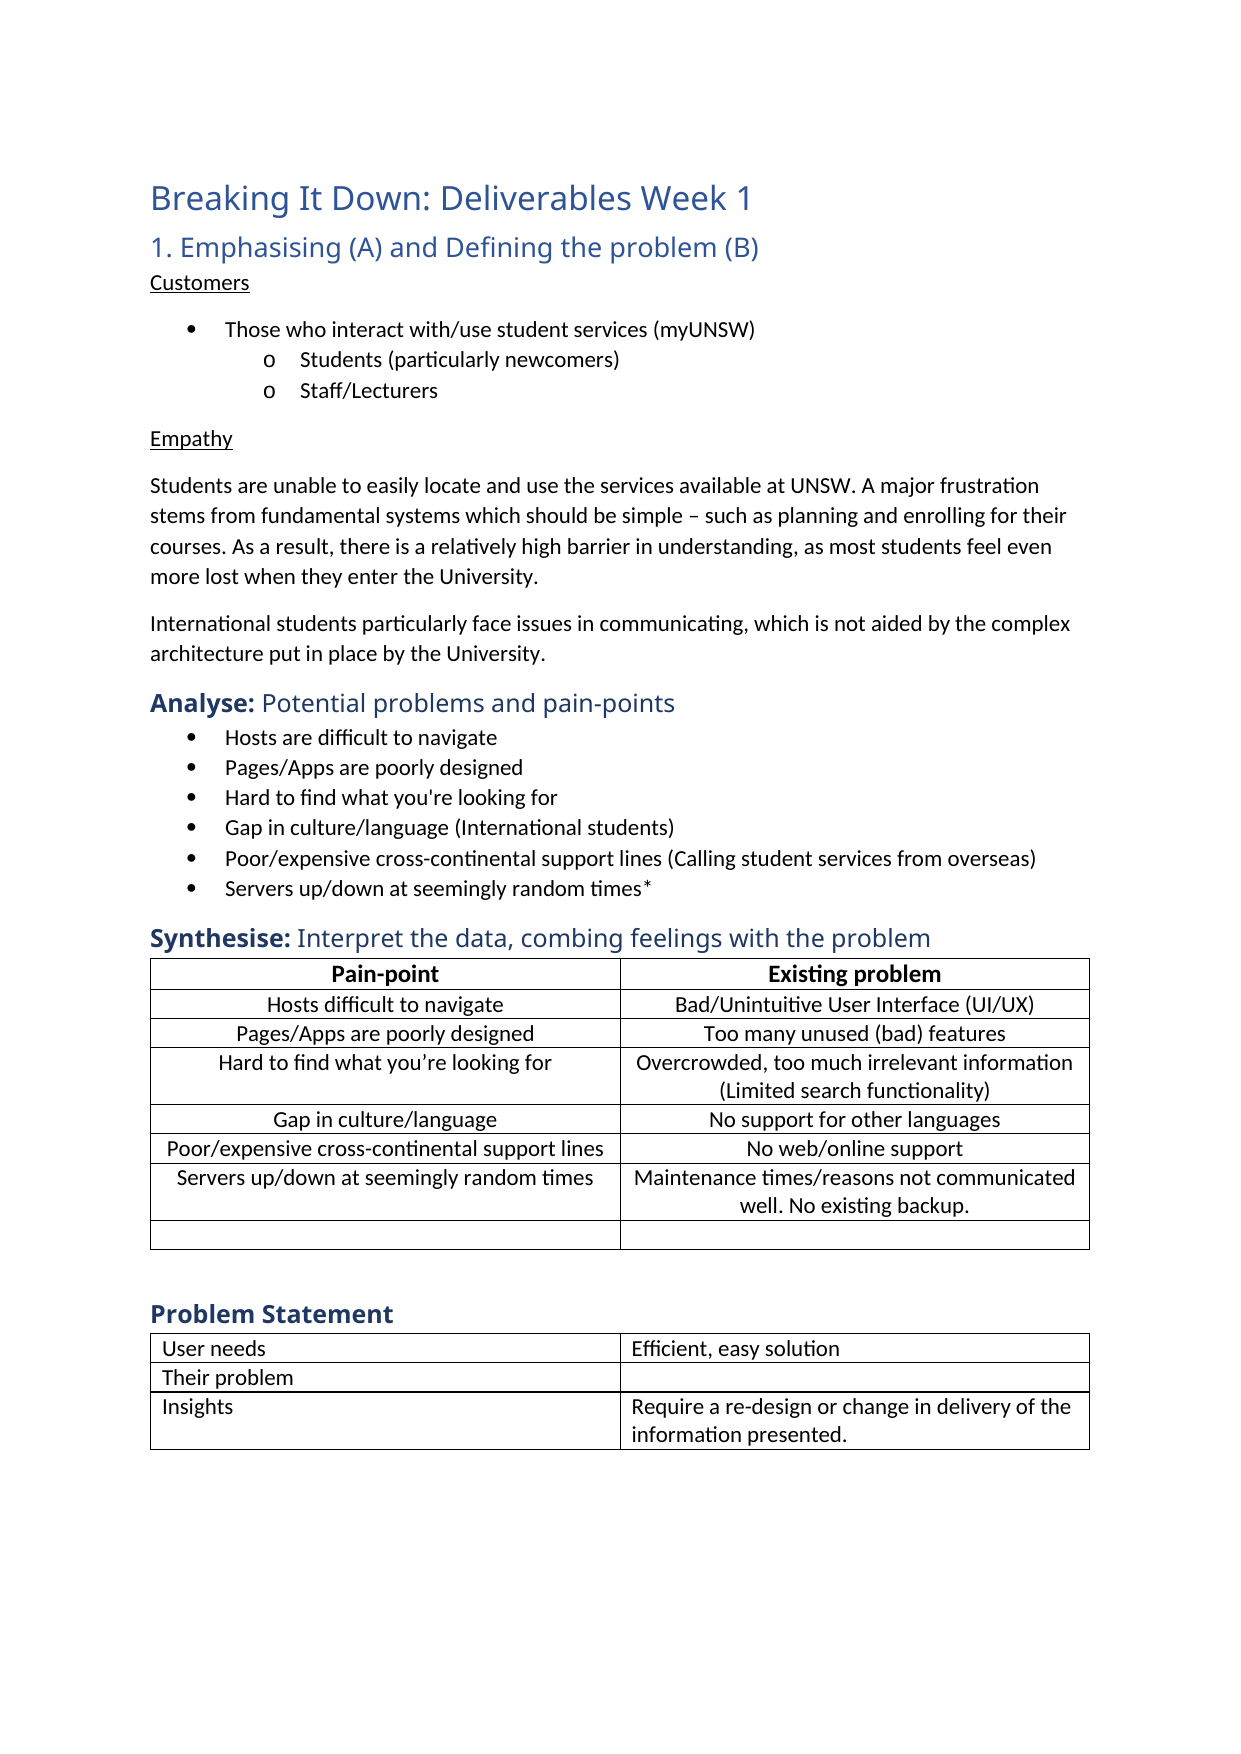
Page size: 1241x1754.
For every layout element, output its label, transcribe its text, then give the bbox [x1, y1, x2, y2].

table_cell [621, 1363, 1089, 1391]
text Students are unable to easily locate and use the services available at UNSW. A major frustration stems from fundamental systems which should be simple – such as planning and enrolling for their courses. As a result, there is a relatively high barrier in understanding, as most students feel even more lost when they enter the University. [150, 471, 1090, 590]
list Poor/expensive cross-continental support lines (Calling student services from overseas) [187, 844, 1090, 872]
table_header Pain-point [151, 959, 620, 989]
subtitle 1. Emphasising (A) and Defining the problem (B) [150, 228, 1090, 265]
table_header Efficient, easy solution [621, 1334, 1089, 1362]
table_cell Hosts difficult to navigate [151, 990, 620, 1018]
table_cell Pages/Apps are poorly designed [151, 1019, 620, 1047]
table_cell [151, 1221, 620, 1248]
table_cell No web/online support [621, 1134, 1089, 1162]
table_cell Insights [151, 1393, 620, 1448]
table_header Existing problem [621, 959, 1089, 989]
list Gap in culture/language (International students) [187, 813, 1090, 841]
list Servers up/down at seemingly random times* [187, 874, 1090, 902]
subtitle Synthesise: Interpret the data, combing feelings with the problem [150, 921, 1090, 955]
subtitle Analyse: Potential problems and pain-points [150, 686, 1090, 720]
table_cell Bad/Unintuitive User Interface (UI/UX) [621, 990, 1089, 1018]
table_cell Hard to find what you’re looking for [151, 1048, 620, 1104]
table_cell No support for other languages [621, 1105, 1089, 1133]
table_cell Poor/expensive cross-continental support lines [151, 1134, 620, 1162]
table_cell Maintenance times/reasons not communicated well. No existing backup. [621, 1164, 1089, 1219]
subtitle Breaking It Down: Deliverables Week 1 [150, 175, 1090, 220]
table_cell Too many unused (bad) features [621, 1019, 1089, 1047]
text Customers [150, 268, 1090, 296]
subtitle Problem Statement [150, 1296, 1090, 1331]
text Empathy [150, 424, 1090, 453]
table_header User needs [151, 1334, 620, 1362]
table_cell Overcrowded, too much irrelevant information (Limited search functionality) [621, 1048, 1089, 1104]
list Hosts are difficult to navigate [187, 723, 1090, 751]
text International students particularly face issues in communicating, which is not aided by the complex architecture put in place by the University. [150, 609, 1090, 667]
table_cell Servers up/down at seemingly random times [151, 1164, 620, 1219]
table_cell [621, 1221, 1089, 1248]
list Those who interact with/use student services (myUNSW) [187, 315, 1090, 343]
list Staff/Lecturers [262, 376, 1090, 406]
table_cell Require a re-design or change in delivery of the information presented. [621, 1393, 1089, 1448]
table_cell Their problem [151, 1363, 620, 1391]
list Hard to find what you're looking for [187, 783, 1090, 811]
list Pages/Apps are poorly designed [187, 753, 1090, 781]
list Students (particularly newcomers) [262, 345, 1090, 374]
table_cell Gap in culture/language [151, 1105, 620, 1133]
